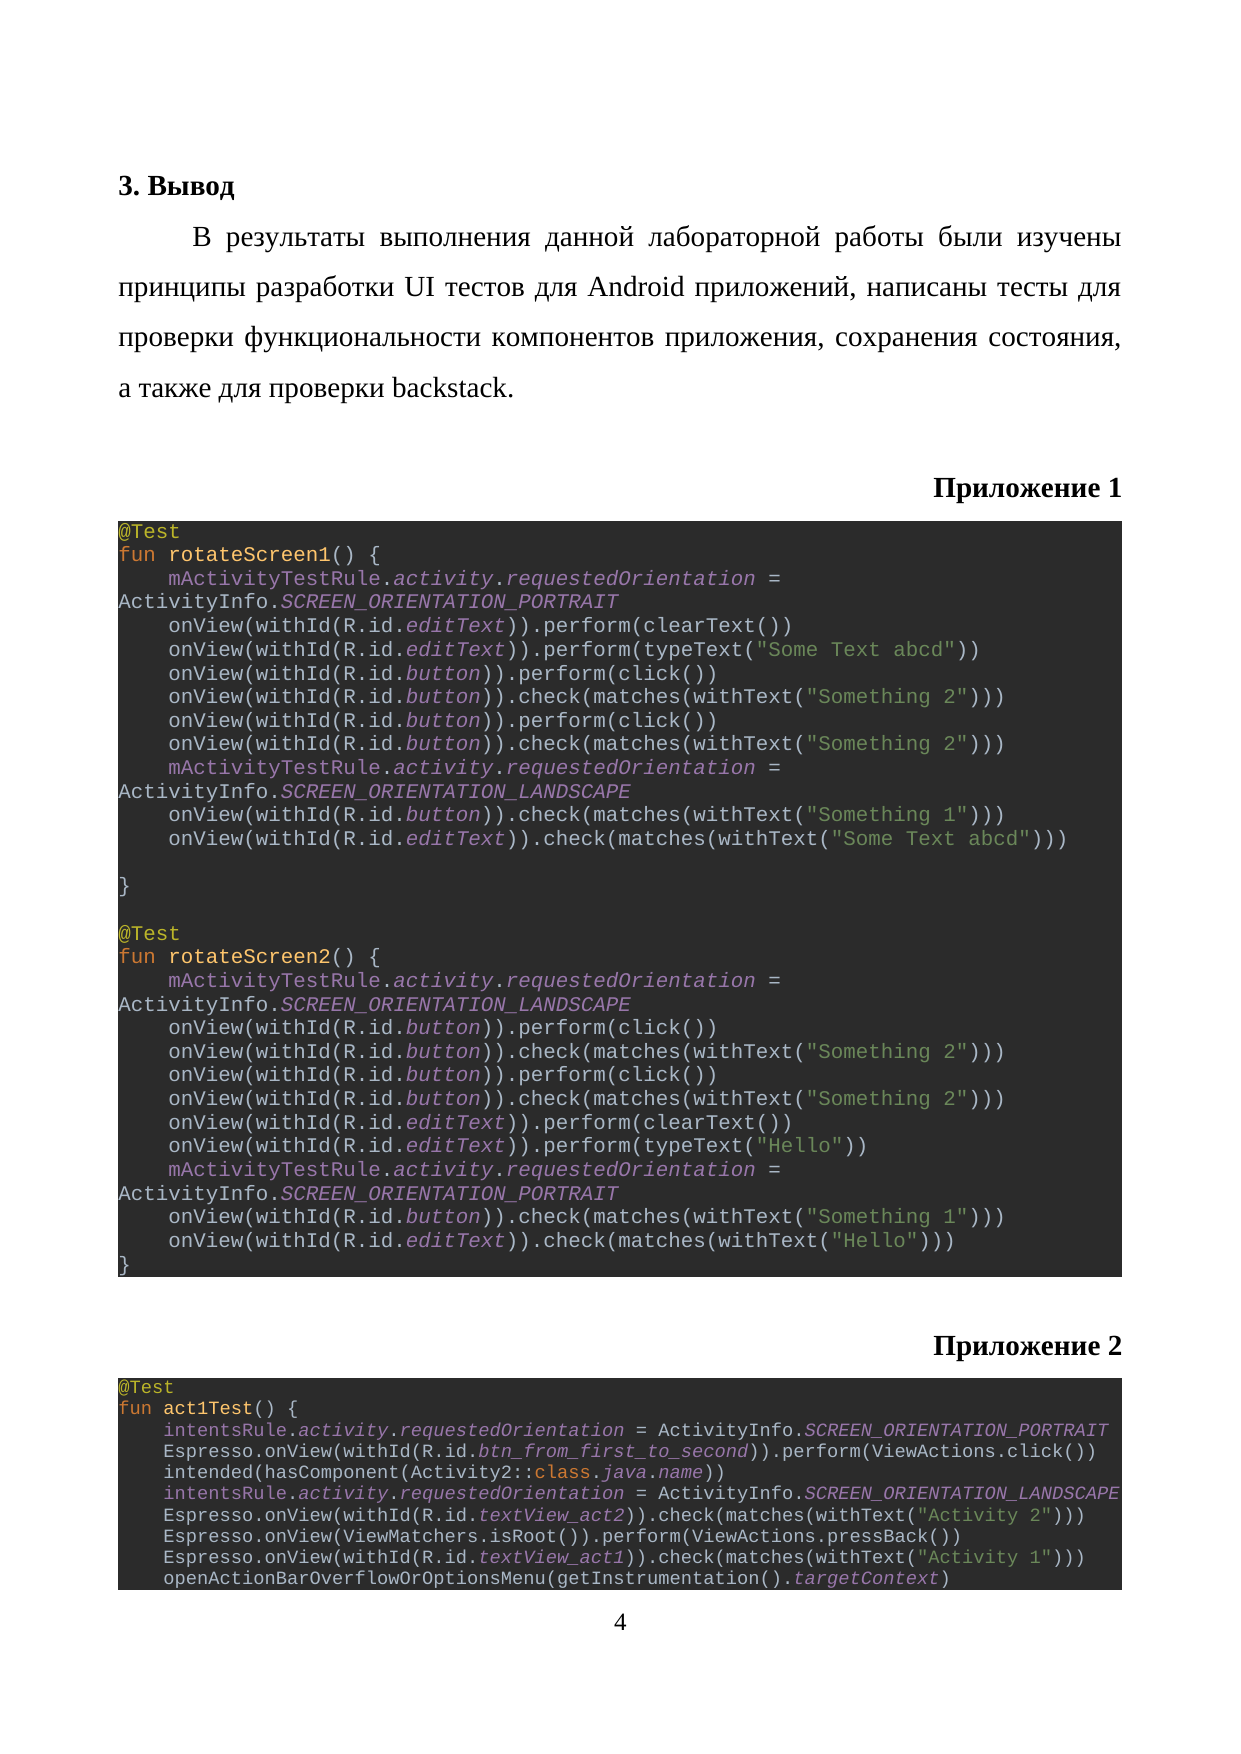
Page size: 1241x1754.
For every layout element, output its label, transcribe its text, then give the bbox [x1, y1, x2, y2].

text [118, 1378, 1122, 1590]
text Приложение 2 [118, 1328, 1122, 1361]
text В результаты выполнения данной лабораторной работы были изучены принципы разработки UI тестов для Android приложений, написаны тесты для проверки функциональности компонентов приложения, сохранения состояния, а также для проверки backstack. [118, 219, 1122, 403]
text @Test fun rotateScreen1() { mActivityTestRule.activity.requestedOrientation = ActivityInfo.SCREEN_ORIENTATION_PORTRAIT onView(withId(R.id.editText)).perform(clearText()) onView(withId(R.id.editText)).perform(typeText("Some Text abcd")) onView(withId(R.id.button)).perform(click()) onView(withId(R.id.button)).check(matches(withText("Something 2"))) onView(withId(R.id.button)).perform(click()) onView(withId(R.id.button)).check(matches(withText("Something 2"))) mActivityTestRule.activity.requestedOrientation = ActivityInfo.SCREEN_ORIENTATION_LANDSCAPE onView(withId(R.id.button)).check(matches(withText("Something 1"))) onView(withId(R.id.editText)).check(matches(withText("Some Text abcd"))) } @Test fun rotateScreen2() { mActivityTestRule.activity.requestedOrientation = ActivityInfo.SCREEN_ORIENTATION_LANDSCAPE onView(withId(R.id.button)).perform(click()) onView(withId(R.id.button)).check(matches(withText("Something 2"))) onView(withId(R.id.button)).perform(click()) onView(withId(R.id.button)).check(matches(withText("Something 2"))) onView(withId(R.id.editText)).perform(clearText()) onView(withId(R.id.editText)).perform(typeText("Hello")) mActivityTestRule.activity.requestedOrientation = ActivityInfo.SCREEN_ORIENTATION_PORTRAIT onView(withId(R.id.button)).check(matches(withText("Something 1"))) onView(withId(R.id.editText)).check(matches(withText("Hello"))) } [118, 521, 1122, 1277]
text 3. Вывод [118, 168, 1122, 202]
text Приложение 1 [118, 470, 1122, 504]
